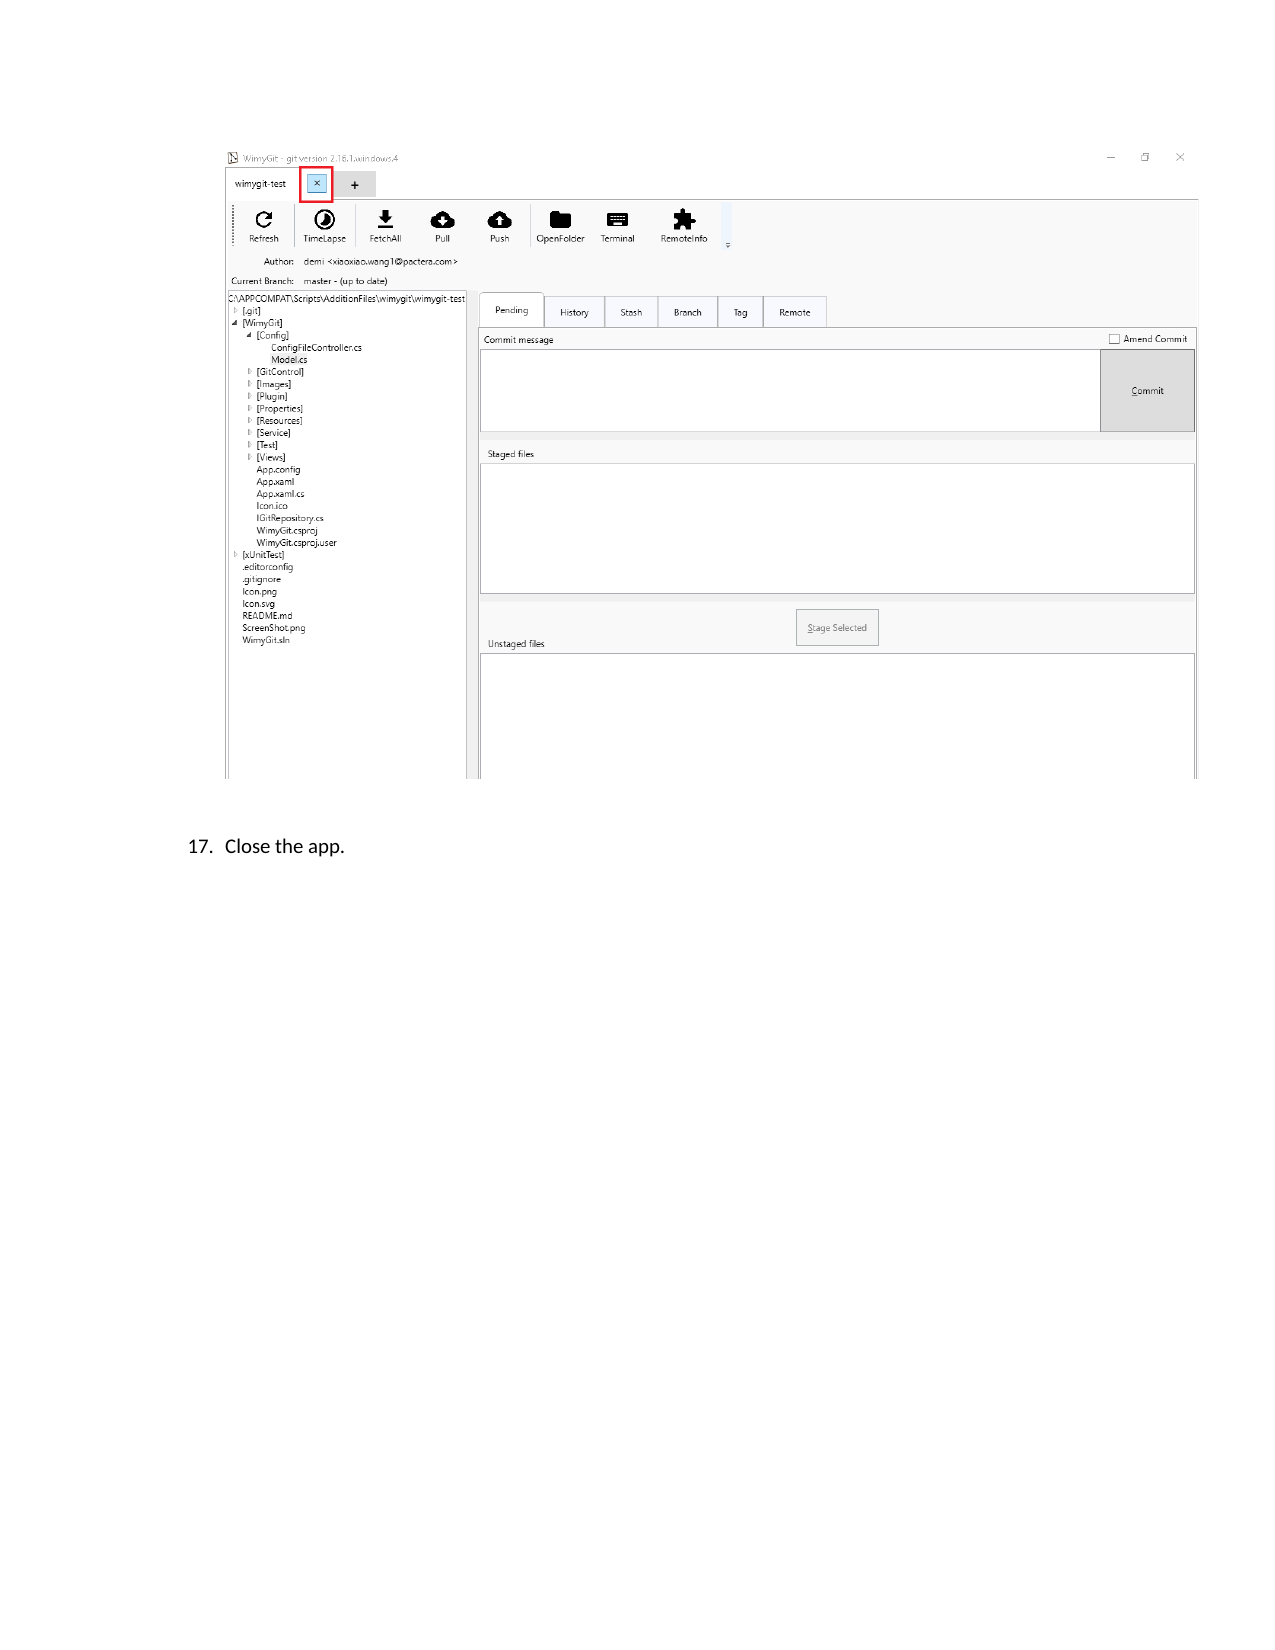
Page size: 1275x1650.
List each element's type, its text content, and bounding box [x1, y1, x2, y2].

picture [225, 150, 1199, 832]
list Close the app. [187, 834, 1125, 859]
